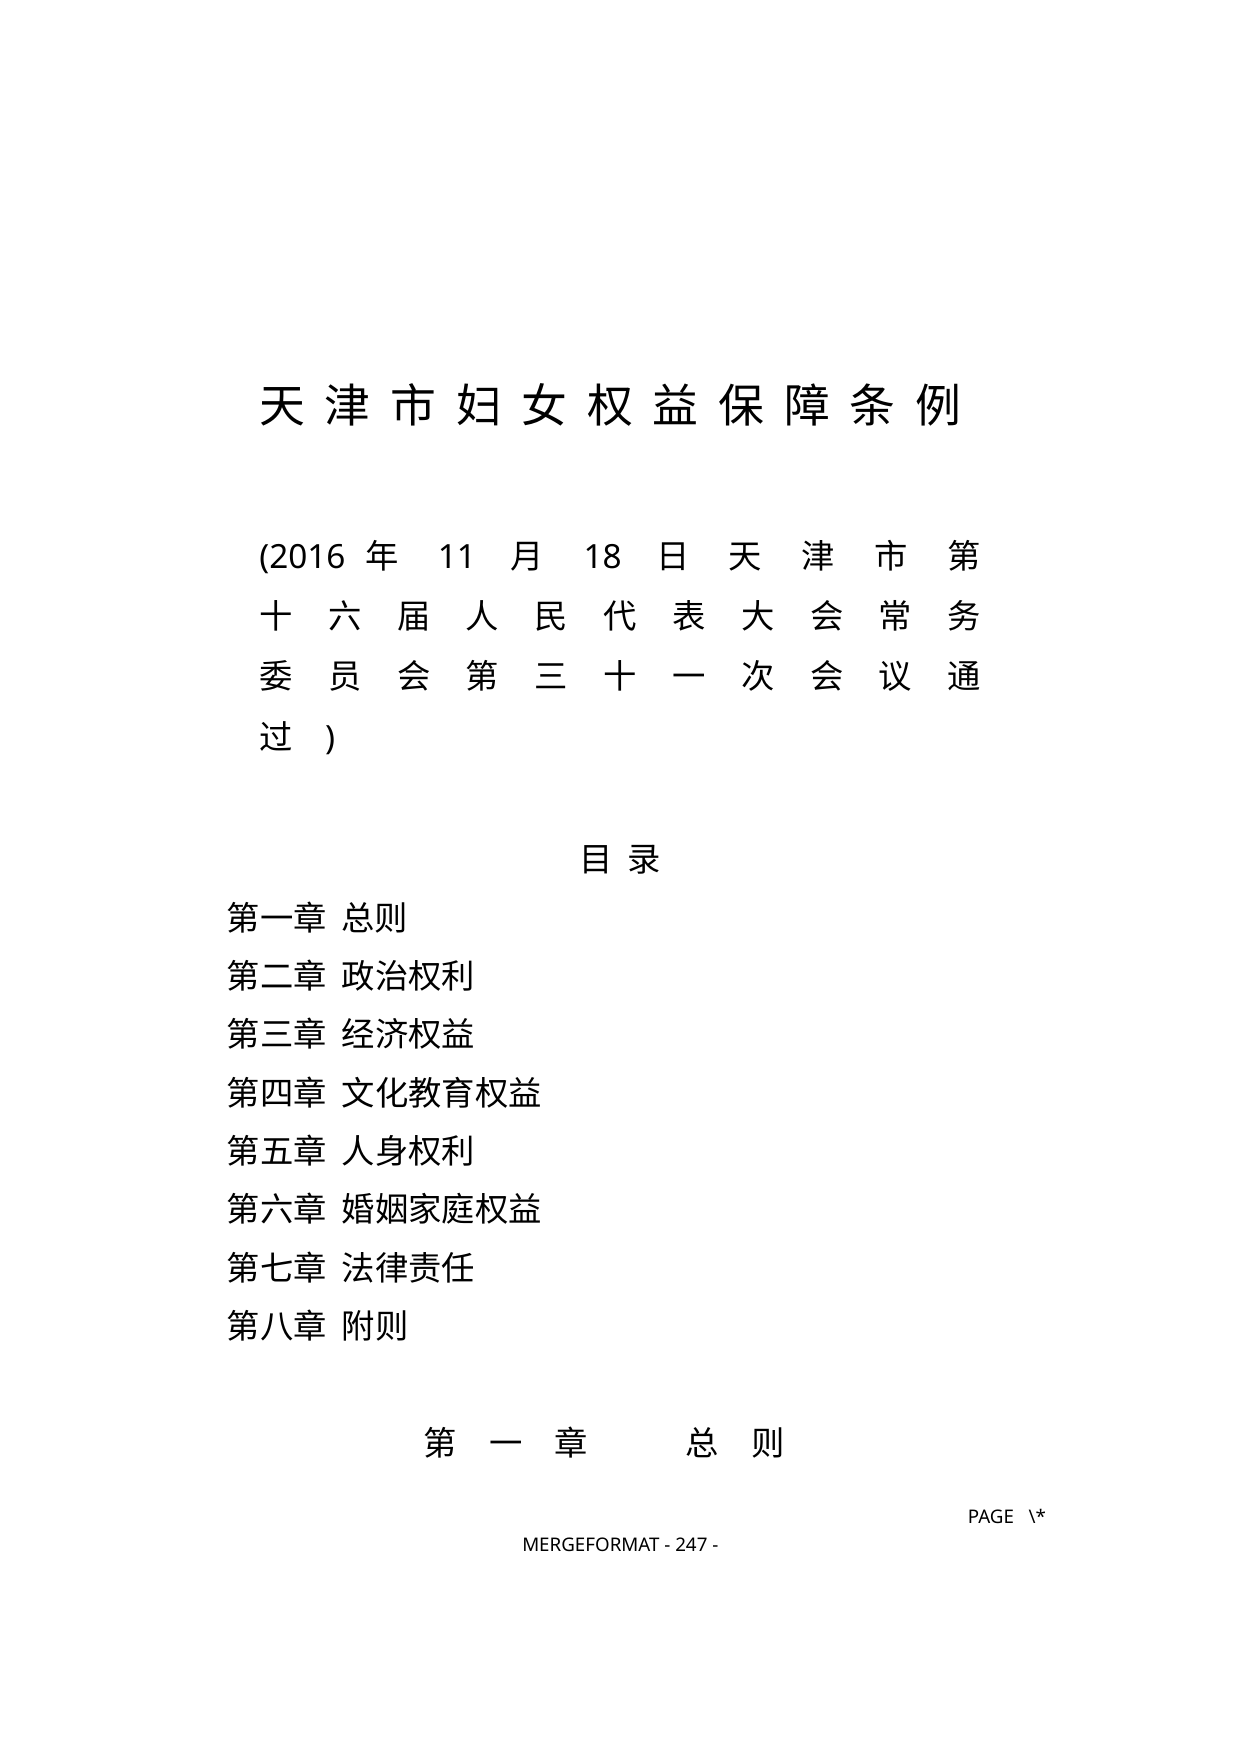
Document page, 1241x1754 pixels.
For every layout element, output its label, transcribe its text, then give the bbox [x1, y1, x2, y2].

text 天津市妇女权益保障条例 [161, 343, 1079, 463]
text 第一章 总则 [227, 883, 1079, 942]
text 第六章 婚姻家庭权益 [227, 1175, 1079, 1233]
text 第一章 总则 [161, 1410, 1079, 1471]
text 第七章 法律责任 [227, 1233, 1079, 1292]
text 第五章 人身权利 [227, 1117, 1079, 1175]
text 第四章 文化教育权益 [227, 1058, 1079, 1117]
text 第八章 附则 [227, 1292, 1079, 1350]
text 目 录 [161, 825, 1079, 883]
text 第二章 政治权利 [227, 942, 1079, 1000]
text 第三章 经济权益 [227, 1000, 1079, 1058]
text (2016年11月18日天津市第十六届人民代表大会常务委员会第三十一次会议通过) [227, 523, 1014, 765]
